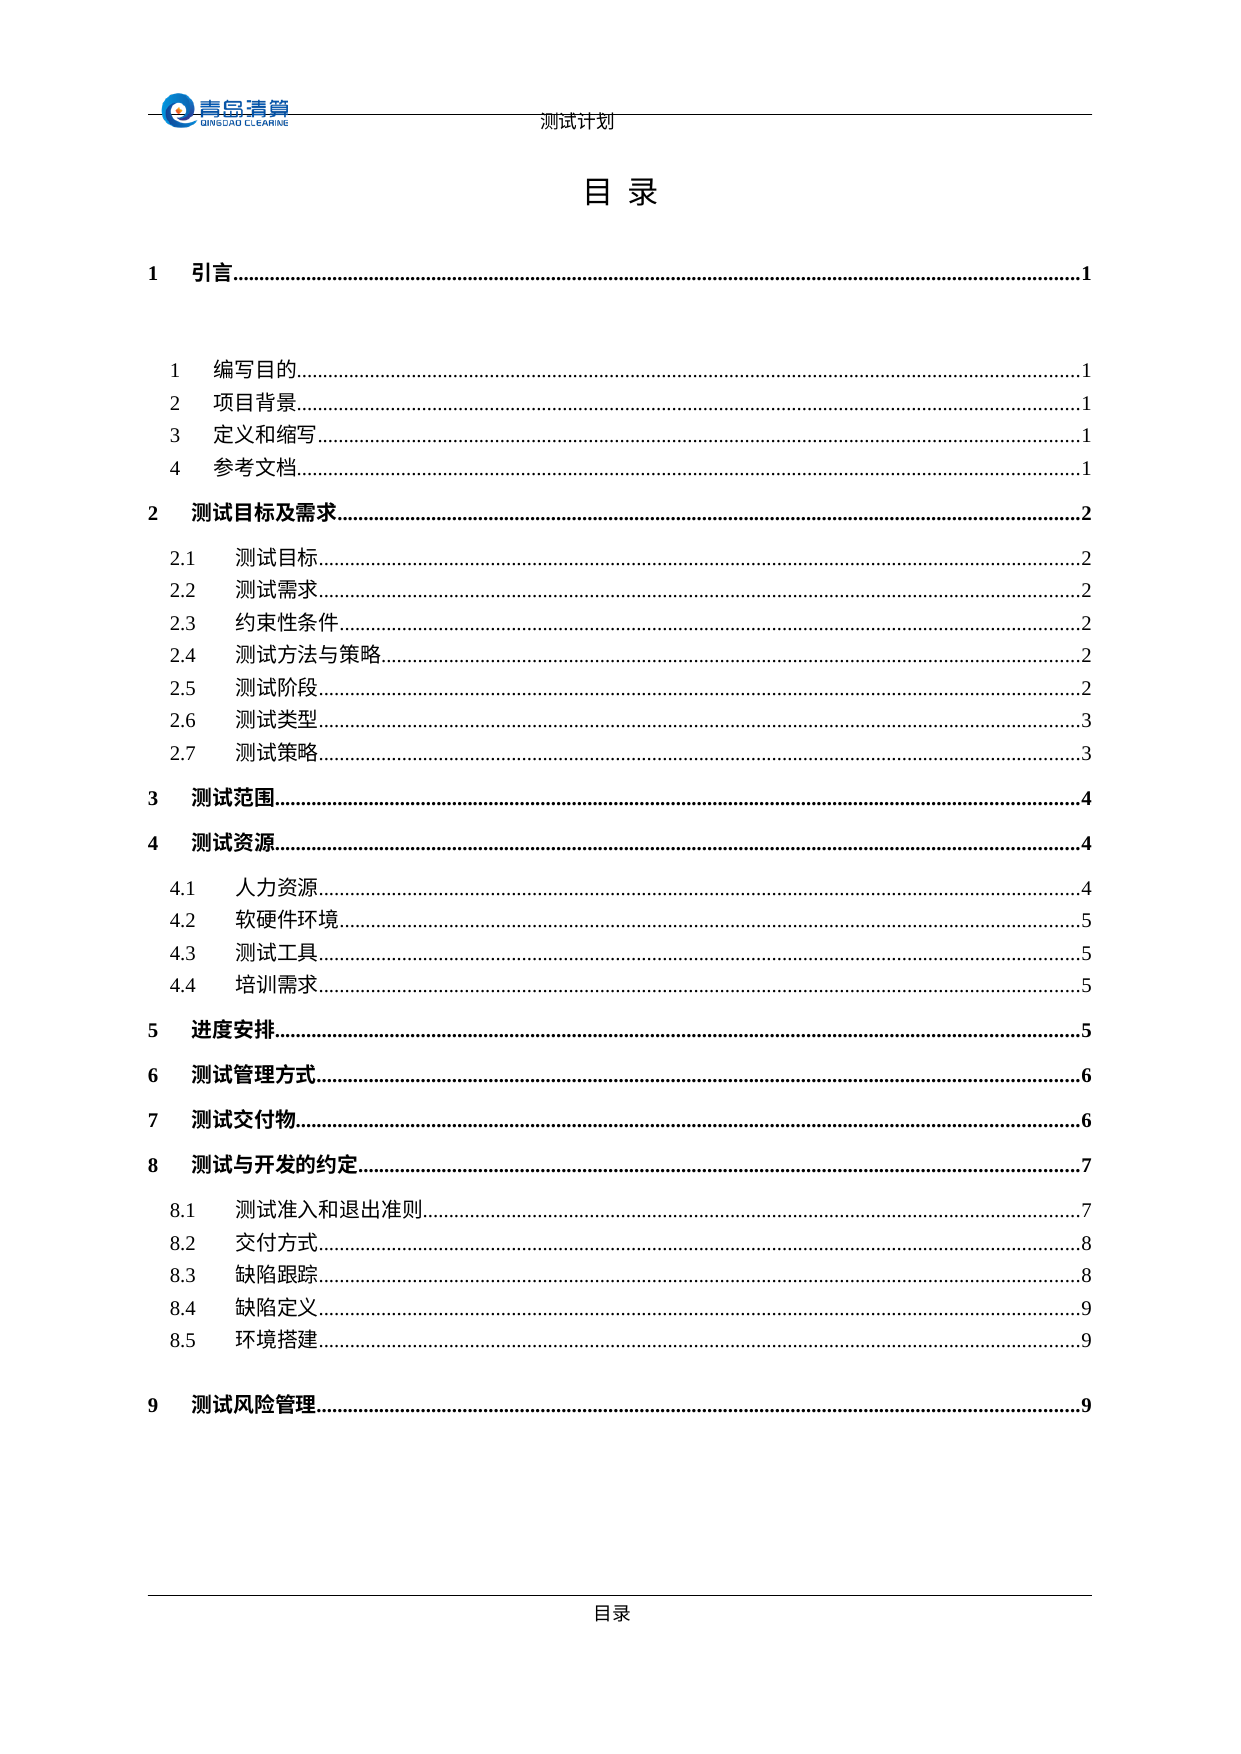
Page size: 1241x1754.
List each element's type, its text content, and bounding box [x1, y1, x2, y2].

text 8.4 缺陷定义 9 [169, 1290, 1092, 1322]
text 4.1 人力资源 4 [169, 870, 1092, 902]
text 8 测试与开发的约定 7 [148, 1147, 1092, 1180]
text 2.3 约束性条件 2 [169, 605, 1092, 637]
text 8.3 缺陷跟踪 8 [169, 1257, 1092, 1290]
text 1 编写目的 1 [169, 352, 1092, 385]
text 2.4 测试方法与策略 2 [169, 637, 1092, 670]
text 4.2 软硬件环境 5 [169, 902, 1092, 935]
text 2.6 测试类型 3 [169, 702, 1092, 735]
text 9 测试风险管理 9 [148, 1387, 1092, 1420]
text 2.2 测试需求 2 [169, 572, 1092, 605]
text 4 参考文档 1 [169, 450, 1092, 482]
text 7 测试交付物 6 [148, 1102, 1092, 1135]
text 1 引言 1 [148, 255, 1092, 287]
picture [159, 91, 288, 128]
text 目 录 [148, 157, 1092, 222]
text 3 测试范围 4 [148, 780, 1092, 812]
text 6 测试管理方式 6 [148, 1057, 1092, 1090]
text 5 进度安排 5 [148, 1012, 1092, 1045]
text 8.1 测试准入和退出准则 7 [169, 1192, 1092, 1225]
text 2 项目背景 1 [169, 385, 1092, 417]
text 3 定义和缩写 1 [169, 417, 1092, 450]
text 2.5 测试阶段 2 [169, 670, 1092, 702]
text 4.4 培训需求 5 [169, 967, 1092, 1000]
text 4.3 测试工具 5 [169, 935, 1092, 967]
text 2.1 测试目标 2 [169, 540, 1092, 572]
text 8.5 环境搭建 9 [169, 1322, 1092, 1355]
text 2.7 测试策略 3 [169, 735, 1092, 767]
text 8.2 交付方式 8 [169, 1225, 1092, 1257]
text 4 测试资源 4 [148, 825, 1092, 857]
text 2 测试目标及需求 2 [148, 495, 1092, 527]
